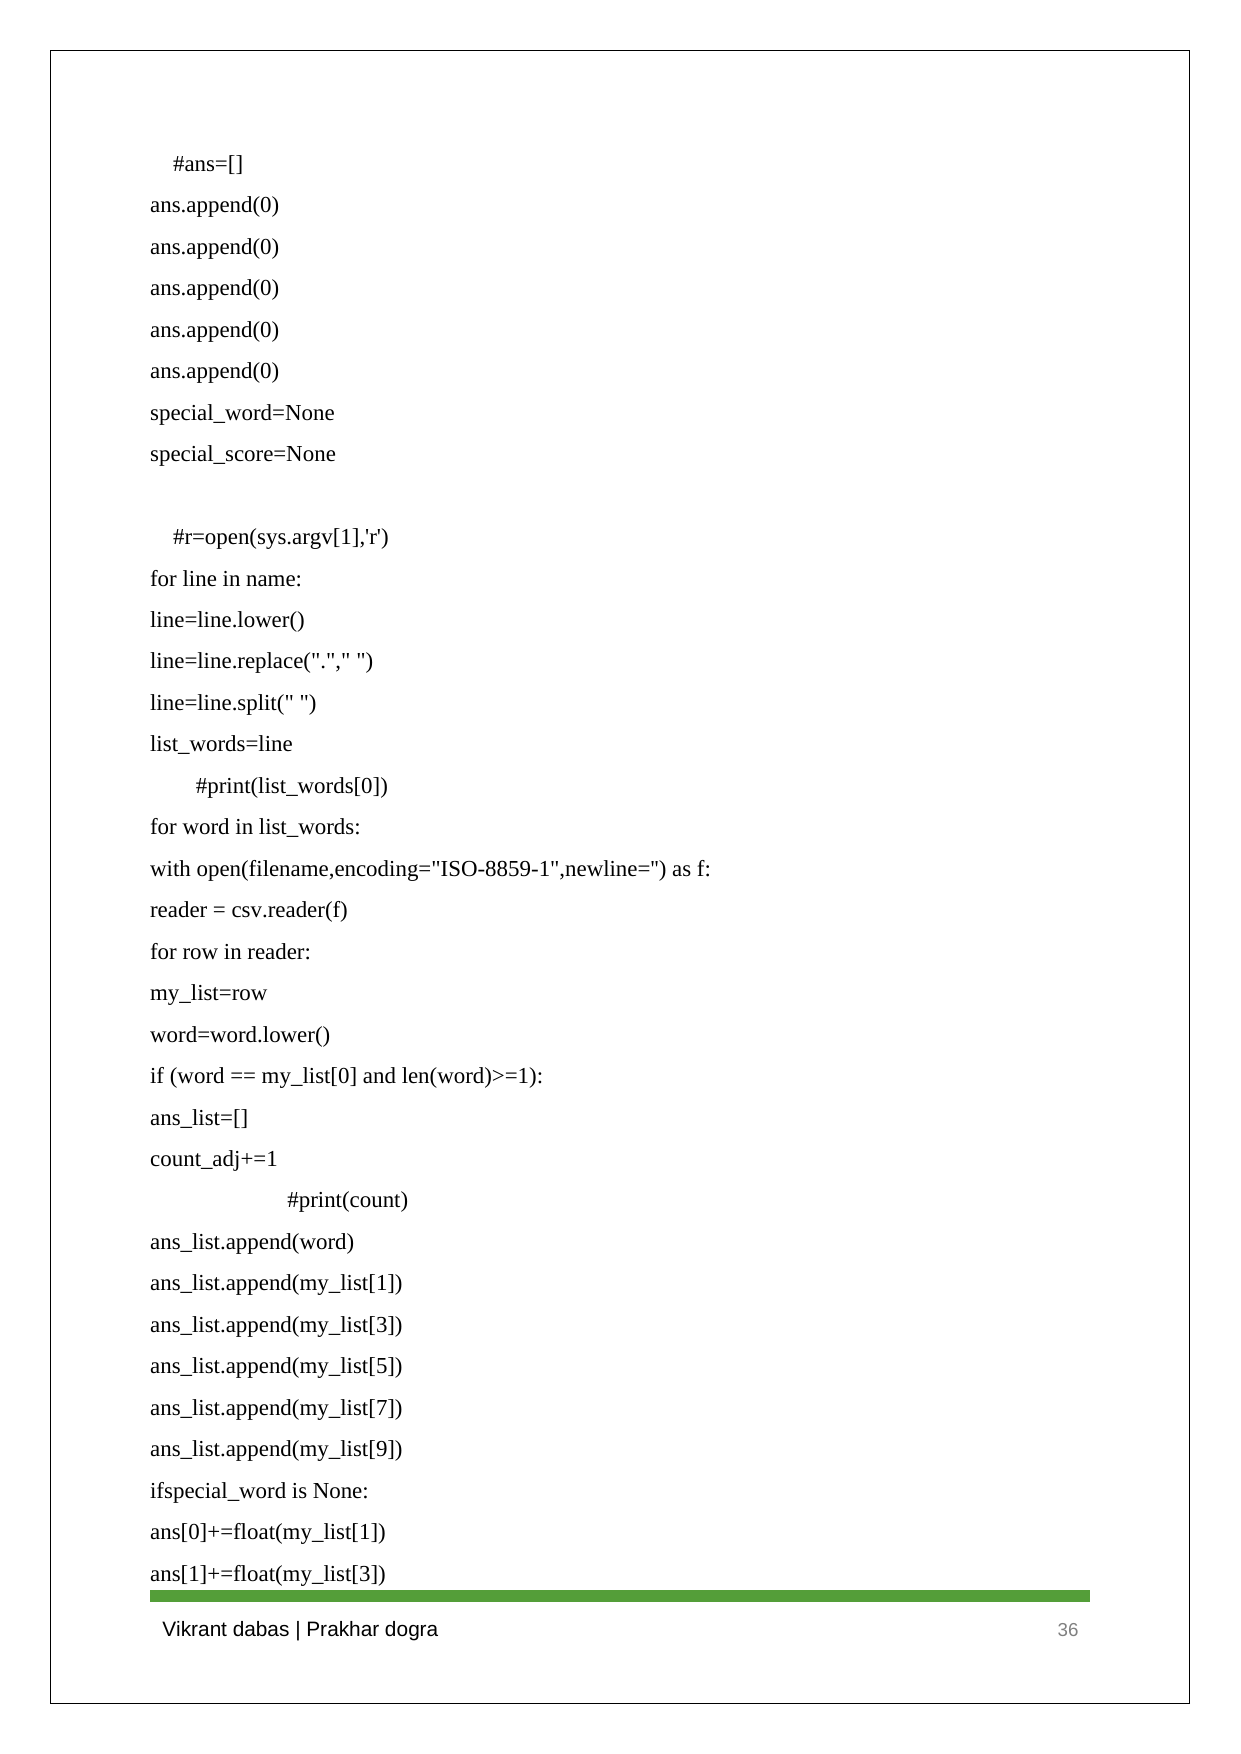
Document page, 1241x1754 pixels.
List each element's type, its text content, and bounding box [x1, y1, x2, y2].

text line=line.lower() [150, 606, 1090, 632]
text ans_list.append(my_list[5]) [150, 1352, 1090, 1379]
text ans[0]+=float(my_list[1]) [150, 1518, 1090, 1544]
text ifspecial_word is None: [150, 1477, 1090, 1503]
text ans_list=[] [150, 1103, 1090, 1130]
text ans.append(0) [150, 357, 1090, 384]
text ans.append(0) [150, 191, 1090, 218]
text special_word=None [150, 399, 1090, 425]
text ans_list.append(my_list[1]) [150, 1269, 1090, 1296]
text for word in list_words: [150, 813, 1090, 840]
text reader = csv.reader(f) [150, 896, 1090, 923]
text ans_list.append(word) [150, 1228, 1090, 1254]
text #r=open(sys.argv[1],'r') [150, 523, 1090, 549]
text with open(filename,encoding="ISO-8859-1",newline='') as f: [150, 855, 1090, 881]
text ans_list.append(my_list[9]) [150, 1435, 1090, 1462]
text my_list=row [150, 979, 1090, 1006]
text line=line.replace("."," ") [150, 647, 1090, 674]
text special_score=None [150, 440, 1090, 467]
text ans[1]+=float(my_list[3]) [150, 1559, 1090, 1586]
text #ans=[] [150, 150, 1090, 176]
text count_adj+=1 [150, 1145, 1090, 1171]
text for row in reader: [150, 938, 1090, 964]
text #print(list_words[0]) [150, 772, 1090, 798]
text if (word == my_list[0] and len(word)>=1): [150, 1062, 1090, 1088]
text #print(count) [150, 1186, 1090, 1213]
text ans.append(0) [150, 316, 1090, 342]
text ans_list.append(my_list[7]) [150, 1394, 1090, 1420]
text ans_list.append(my_list[3]) [150, 1311, 1090, 1337]
text ans.append(0) [150, 274, 1090, 301]
text word=word.lower() [150, 1021, 1090, 1047]
text list_words=line [150, 730, 1090, 757]
text ans.append(0) [150, 233, 1090, 259]
text line=line.split(" ") [150, 689, 1090, 715]
text for line in name: [150, 564, 1090, 591]
